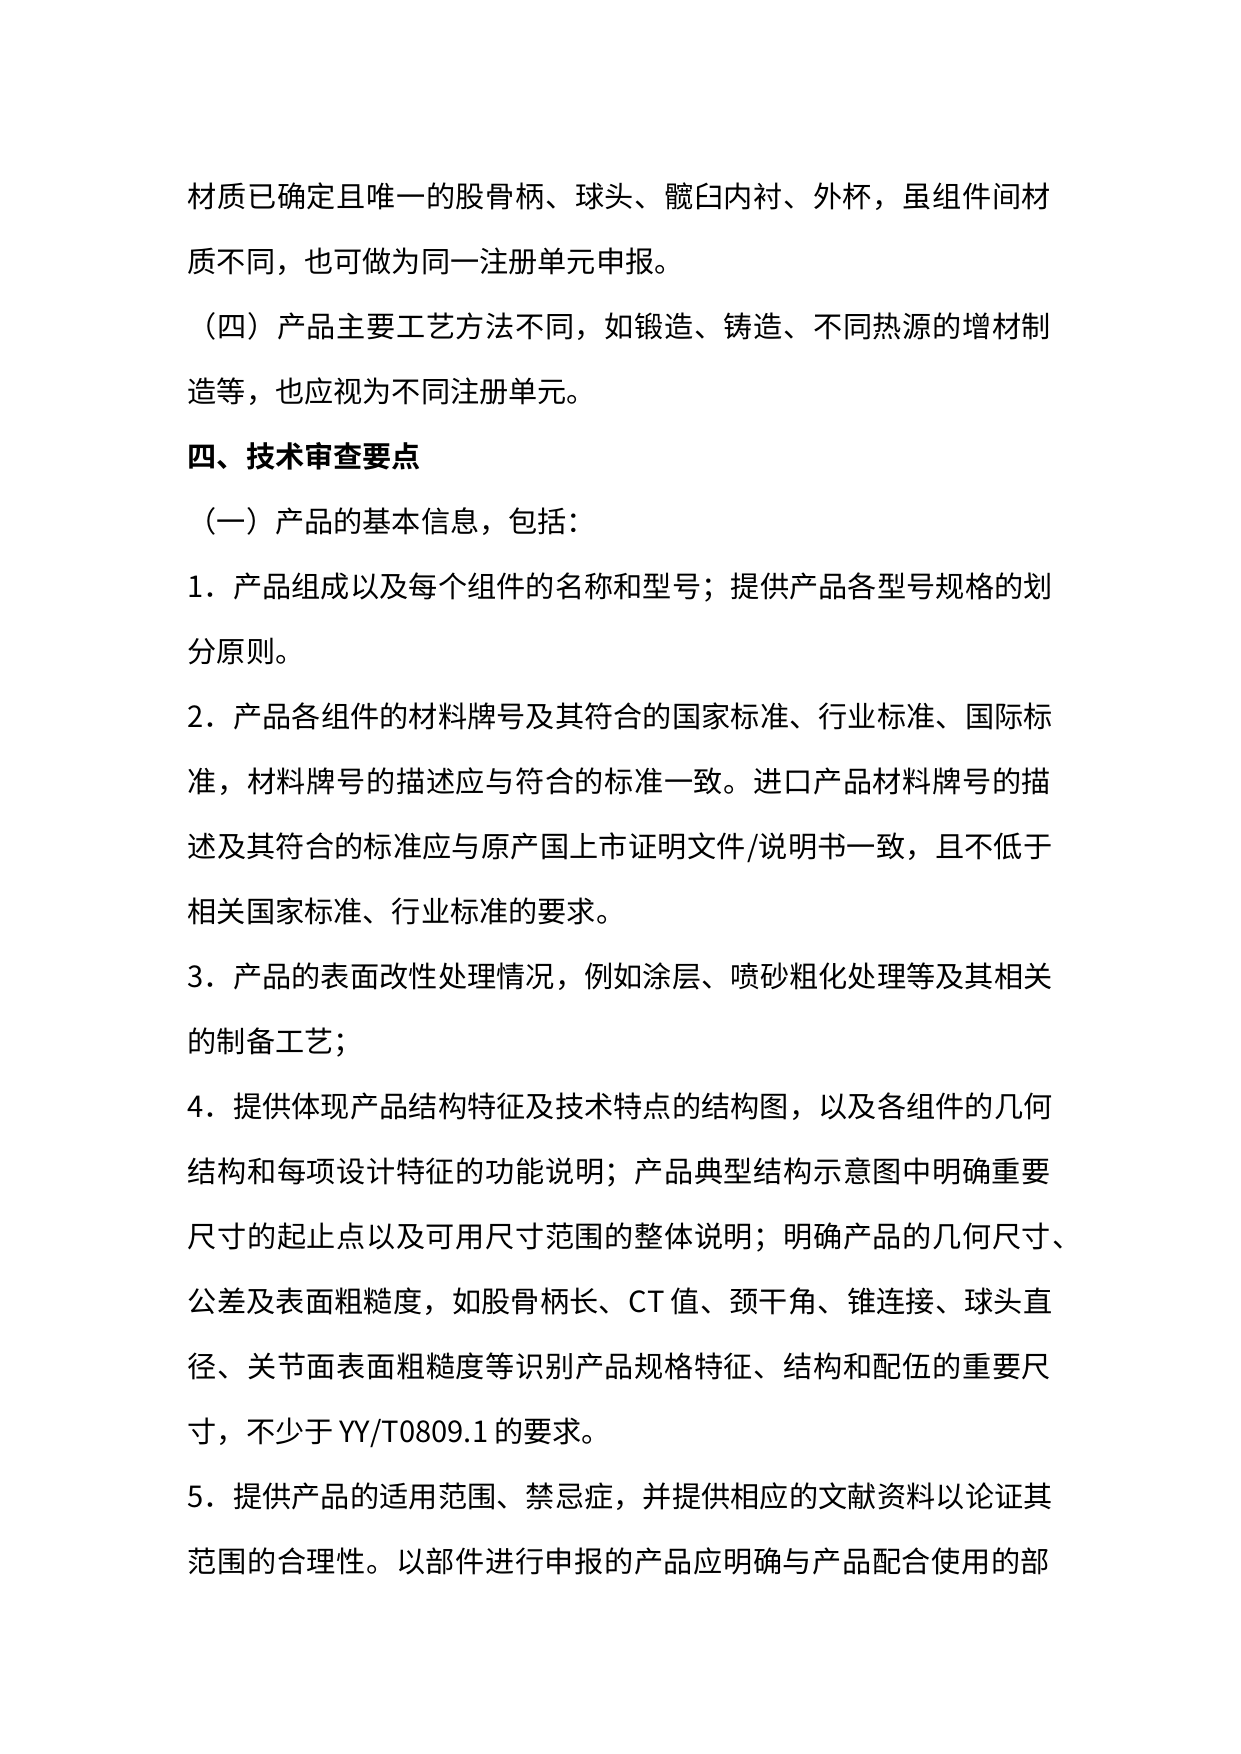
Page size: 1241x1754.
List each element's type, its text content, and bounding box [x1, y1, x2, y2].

text （四）产品主要工艺方法不同，如锻造、铸造、不同热源的增材制造等，也应视为不同注册单元。 [187, 292, 1053, 422]
text 3．产品的表面改性处理情况，例如涂层、喷砂粗化处理等及其相关的制备工艺； [187, 942, 1053, 1072]
text 1．产品组成以及每个组件的名称和型号；提供产品各型号规格的划分原则。 [187, 552, 1053, 682]
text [187, 162, 1053, 292]
text （一）产品的基本信息，包括： [187, 487, 1053, 552]
text 4．提供体现产品结构特征及技术特点的结构图，以及各组件的几何结构和每项设计特征的功能说明；产品典型结构示意图中明确重要尺寸的起止点以及可用尺寸范围的整体说明；明确产品的几何尺寸、公差及表面粗糙度，如股骨柄长、CT值、颈干角、锥连接、球头直径、关节面表面粗糙度等识别产品规格特征、结构和配伍的重要尺寸，不少于YY/T0809.1的要求。 [187, 1072, 1053, 1462]
text 2．产品各组件的材料牌号及其符合的国家标准、行业标准、国际标准，材料牌号的描述应与符合的标准一致。进口产品材料牌号的描述及其符合的标准应与原产国上市证明文件/说明书一致，且不低于相关国家标准、行业标准的要求。 [187, 682, 1053, 942]
text 四、技术审查要点 [187, 422, 1053, 487]
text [187, 1462, 1053, 1592]
